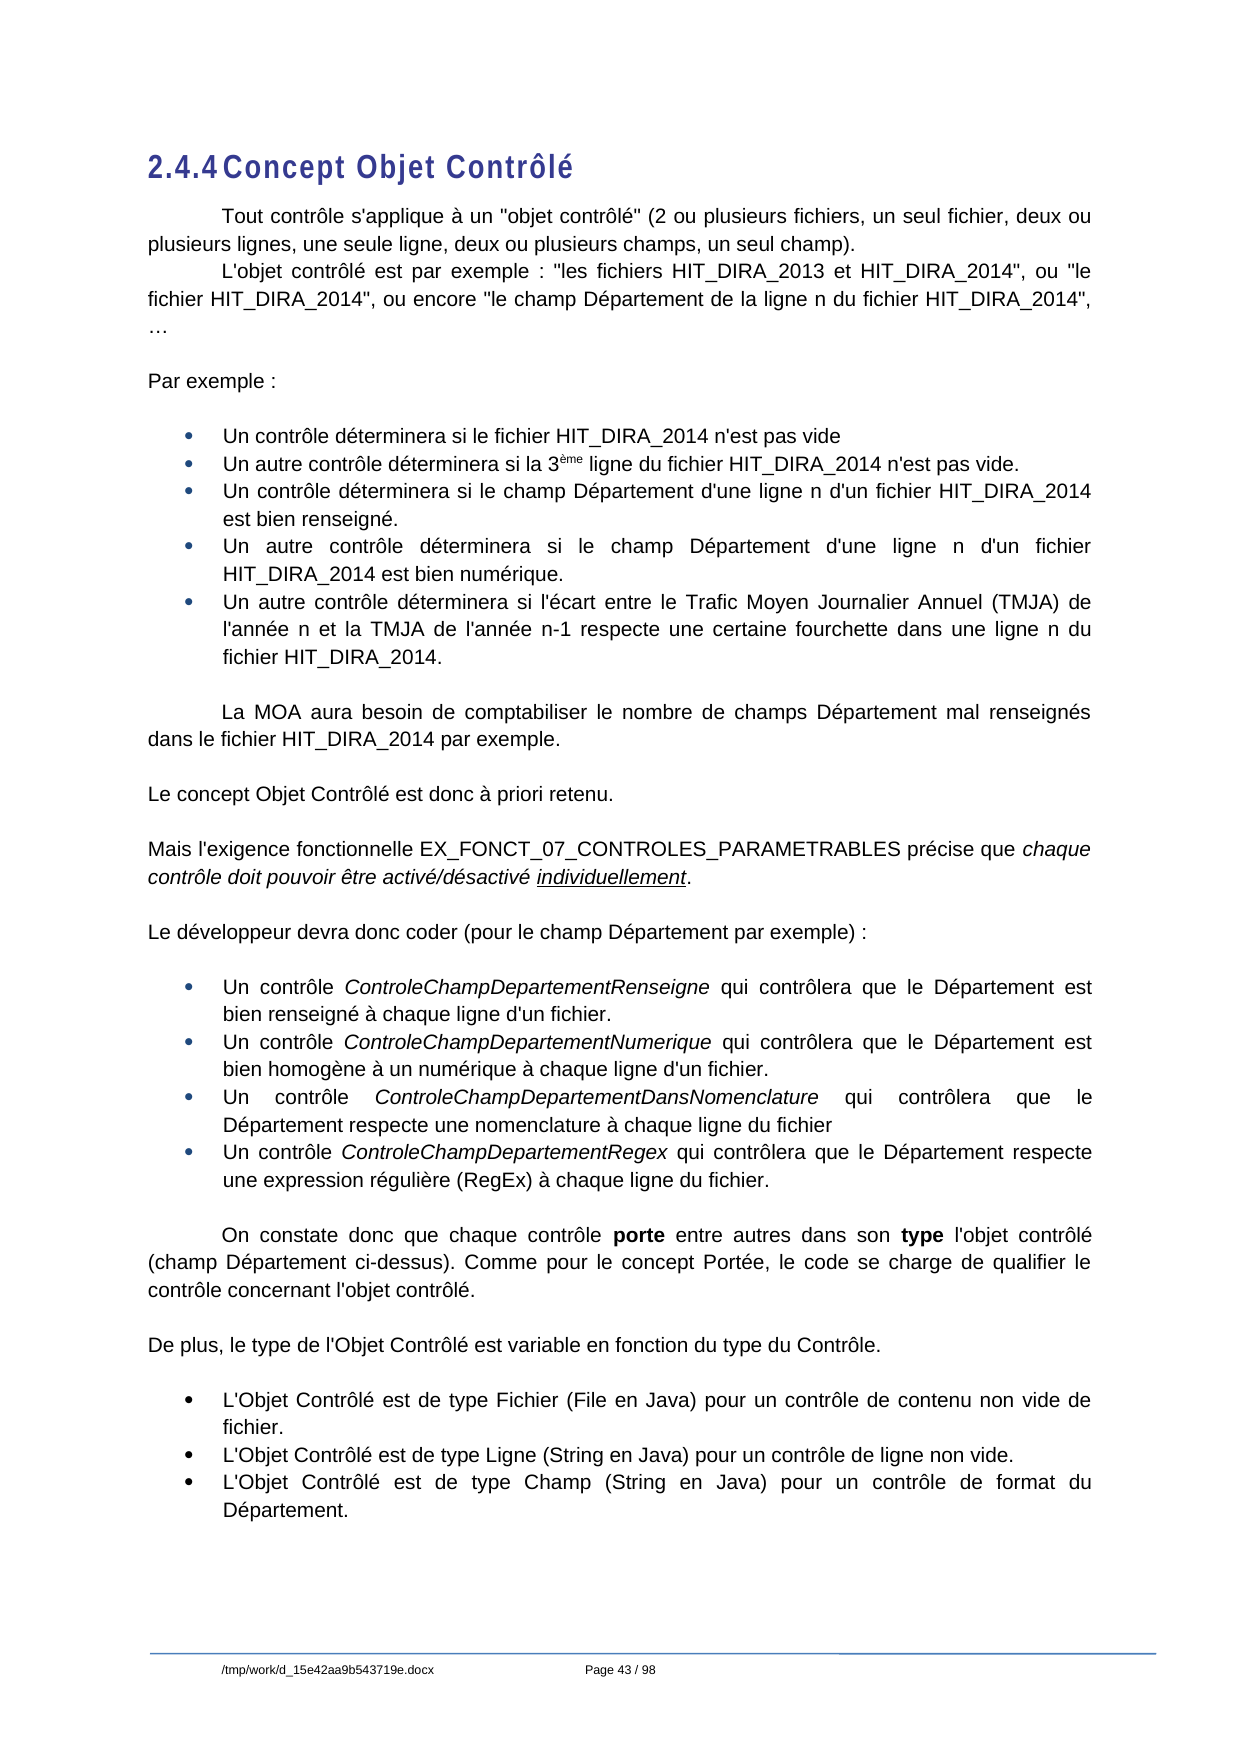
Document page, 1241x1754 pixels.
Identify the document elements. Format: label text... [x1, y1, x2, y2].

text La MOA aura besoin de comptabiliser le nombre de champs Département mal renseignés dans le fichier HIT_DIRA_2014 par exemple. [148, 699, 1093, 751]
list L'Objet Contrôlé est de type Champ (String en Java) pour un contrôle de format du Département. [185, 1470, 1093, 1522]
list Un contrôle ControleChampDepartementRenseigne qui contrôlera que le Département est bien renseigné à chaque ligne d'un fichier. [185, 974, 1093, 1026]
text Mais l'exigence fonctionnelle EX_FONCT_07_CONTROLES_PARAMETRABLES précise que chaque contrôle doit pouvoir être activé/désactivé individuellement. [148, 837, 1093, 888]
text De plus, le type de l'Objet Contrôlé est variable en fonction du type du Contrôle. [148, 1332, 1093, 1356]
list Un contrôle déterminera si le champ Département d'une ligne n d'un fichier HIT_DIRA_2014 est bien renseigné. [185, 479, 1093, 531]
list Un autre contrôle déterminera si le champ Département d'une ligne n d'un fichier HIT_DIRA_2014 est bien numérique. [185, 534, 1093, 586]
list Un contrôle ControleChampDepartementNumerique qui contrôlera que le Département est bien homogène à un numérique à chaque ligne d'un fichier. [185, 1030, 1093, 1081]
text Le concept Objet Contrôlé est donc à priori retenu. [148, 782, 1093, 806]
text On constate donc que chaque contrôle porte entre autres dans son type l'objet contrôlé (champ Département ci-dessus). Comme pour le concept Portée, le code se charge de qualifier le contrôle concernant l'objet contrôlé. [148, 1222, 1093, 1301]
list Un contrôle ControleChampDepartementRegex qui contrôlera que le Département respecte une expression régulière (RegEx) à chaque ligne du fichier. [185, 1140, 1093, 1191]
list Un autre contrôle déterminera si l'écart entre le Trafic Moyen Journalier Annuel (TMJA) de l'année n et la TMJA de l'année n-1 respecte une certaine fourchette dans une ligne n du fichier HIT_DIRA_2014. [185, 589, 1093, 668]
list Un autre contrôle déterminera si la 3ème ligne du fichier HIT_DIRA_2014 n'est pas vide. [185, 452, 1093, 476]
text Par exemple : [148, 369, 1093, 393]
subtitle Concept Objet Contrôlé [148, 148, 1093, 186]
list L'Objet Contrôlé est de type Ligne (String en Java) pour un contrôle de ligne non vide. [185, 1443, 1093, 1467]
list Un contrôle déterminera si le fichier HIT_DIRA_2014 n'est pas vide [185, 424, 1093, 448]
text Tout contrôle s'applique à un "objet contrôlé" (2 ou plusieurs fichiers, un seul fichier, deux ou plusieurs lignes, une seule ligne, deux ou plusieurs champs, un seul champ). [148, 204, 1093, 256]
text Le développeur devra donc coder (pour le champ Département par exemple) : [148, 919, 1093, 943]
list L'Objet Contrôlé est de type Fichier (File en Java) pour un contrôle de contenu non vide de fichier. [185, 1387, 1093, 1439]
list Un contrôle ControleChampDepartementDansNomenclature qui contrôlera que le Département respecte une nomenclature à chaque ligne du fichier [185, 1085, 1093, 1136]
text L'objet contrôlé est par exemple : "les fichiers HIT_DIRA_2013 et HIT_DIRA_2014", ou "le fichier HIT_DIRA_2014", ou encore "le champ Département de la ligne n du fichier HIT_DIRA_2014", … [148, 259, 1093, 338]
